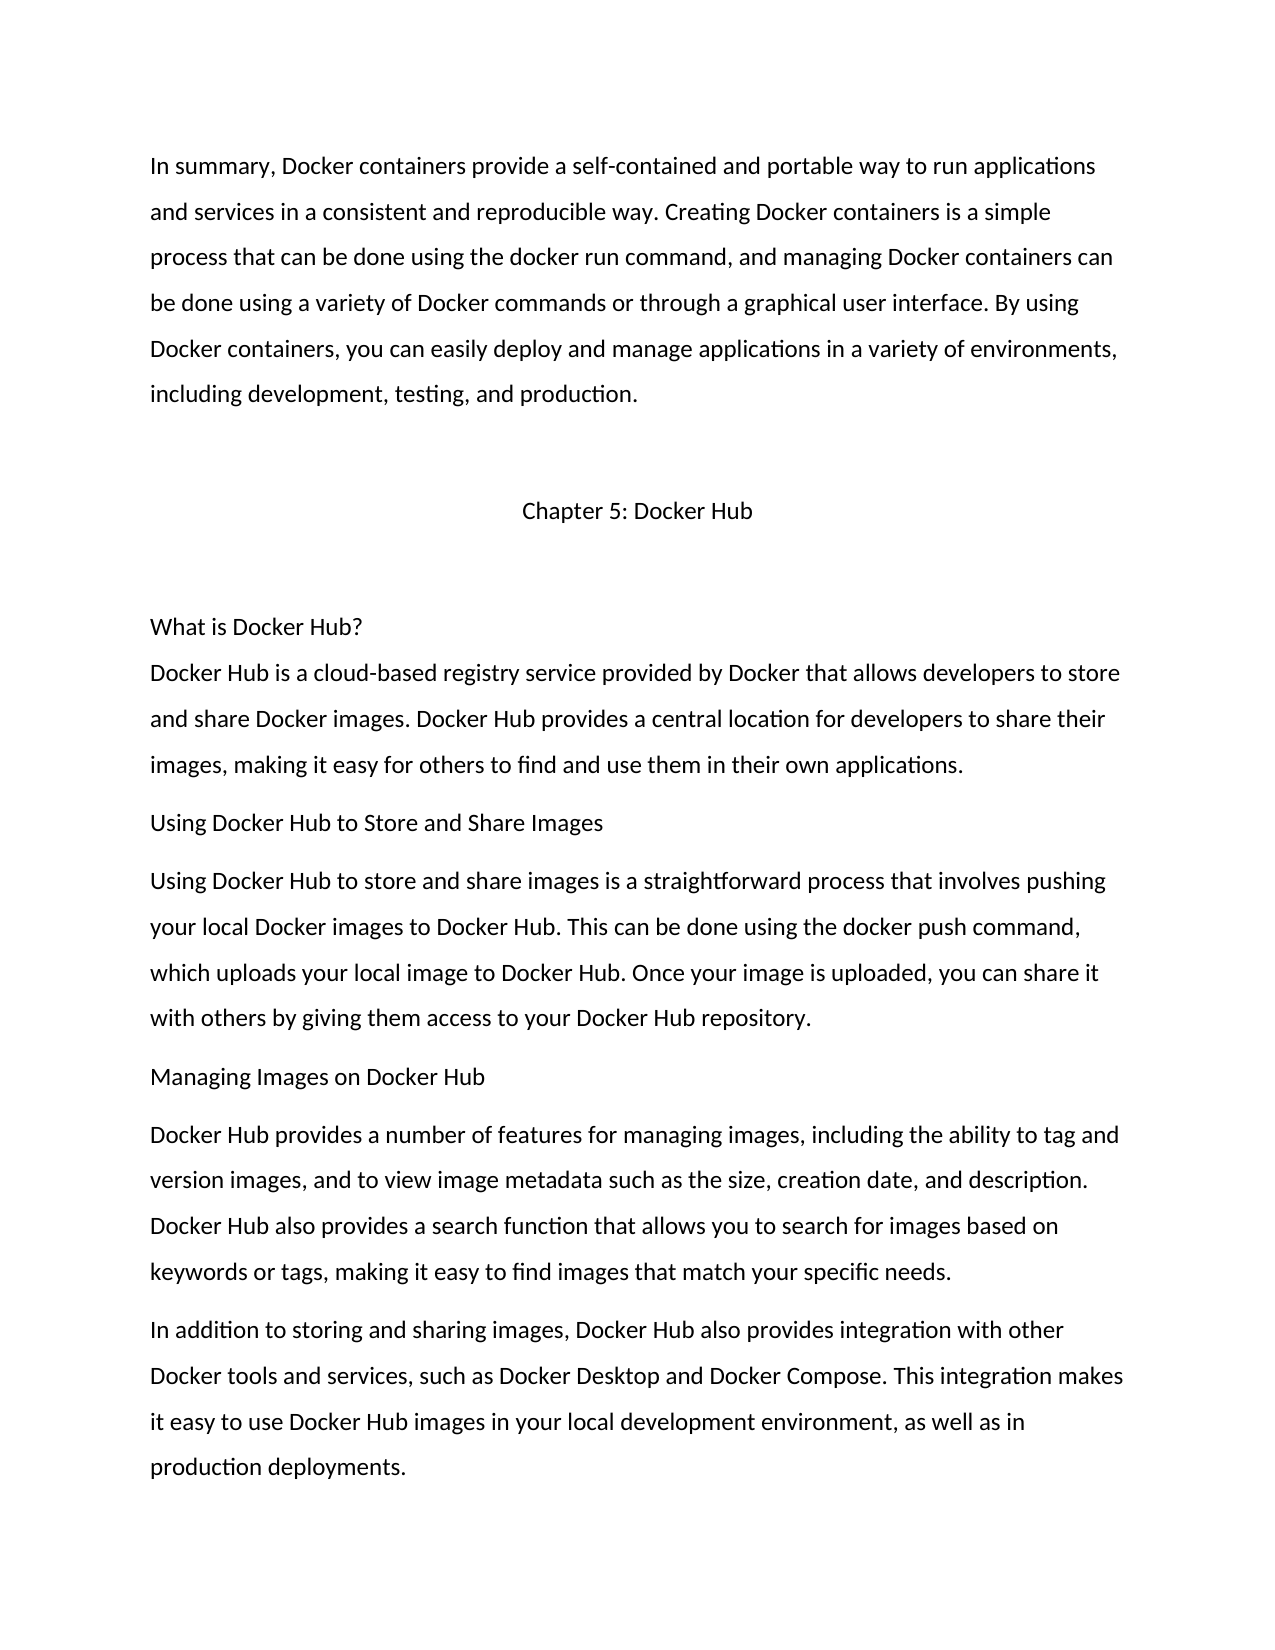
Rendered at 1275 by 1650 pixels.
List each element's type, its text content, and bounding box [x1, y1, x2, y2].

text In summary, Docker containers provide a self-contained and portable way to run applications and services in a consistent and reproducible way. Creating Docker containers is a simple process that can be done using the docker run command, and managing Docker containers can be done using a variety of Docker commands or through a graphical user interface. By using Docker containers, you can easily deploy and manage applications in a variety of environments, including development, testing, and production. [150, 150, 1125, 409]
text In addition to storing and sharing images, Docker Hub also provides integration with other Docker tools and services, such as Docker Desktop and Docker Compose. This integration makes it easy to use Docker Hub images in your local development environment, as well as in production deployments. [150, 1314, 1125, 1482]
text Managing Images on Docker Hub [150, 1061, 1125, 1091]
text Chapter 5: Docker Hub [150, 495, 1125, 526]
text Using Docker Hub to store and share images is a straightforward process that involves pushing your local Docker images to Docker Hub. This can be done using the docker push command, which uploads your local image to Docker Hub. Once your image is uploaded, you can share it with others by giving them access to your Docker Hub repository. [150, 865, 1125, 1033]
text Using Docker Hub to Store and Share Images [150, 807, 1125, 837]
text What is Docker Hub? Docker Hub is a cloud-based registry service provided by Docker that allows developers to store and share Docker images. Docker Hub provides a central location for developers to share their images, making it easy for others to find and use them in their own applications. [150, 612, 1125, 779]
text Docker Hub provides a number of features for managing images, including the ability to tag and version images, and to view image metadata such as the size, creation date, and description. Docker Hub also provides a search function that allows you to search for images based on keywords or tags, making it easy to find images that match your specific needs. [150, 1119, 1125, 1287]
